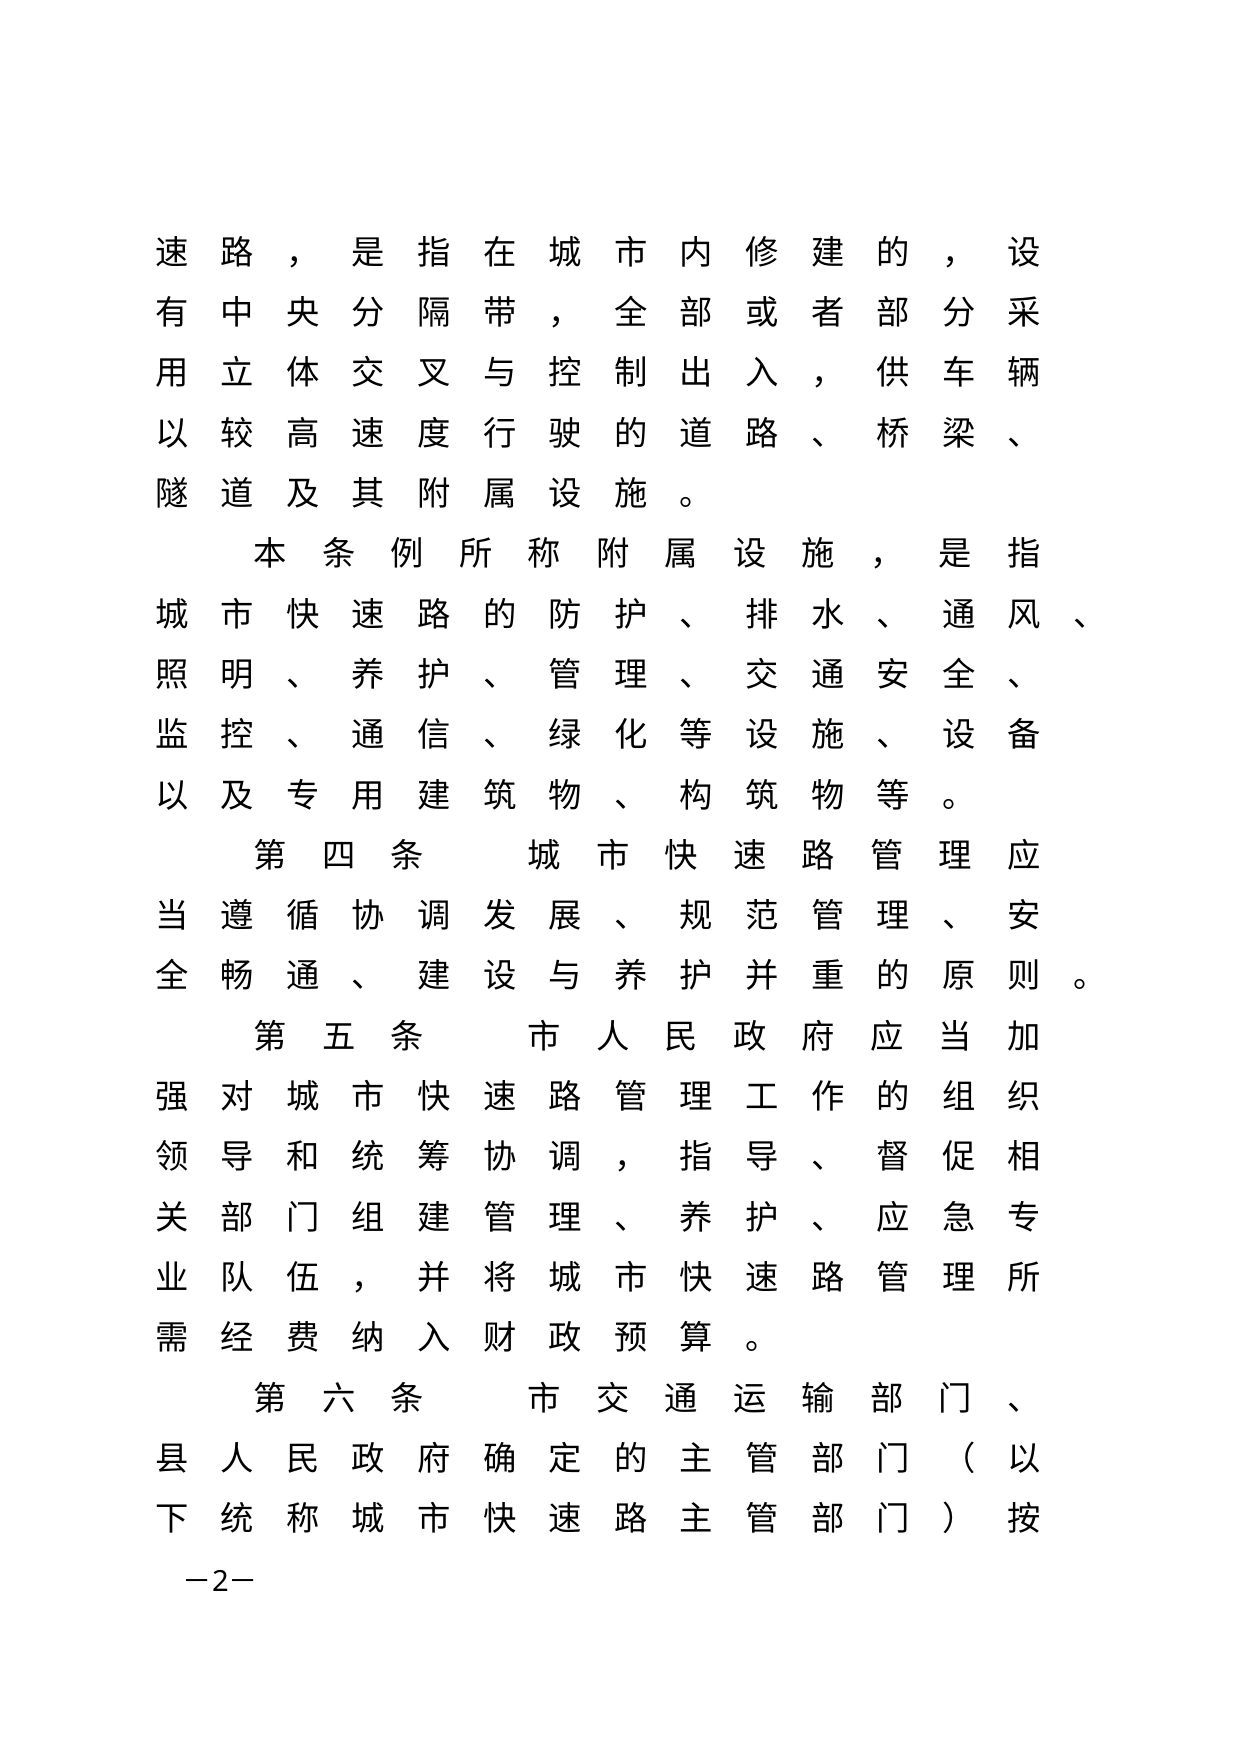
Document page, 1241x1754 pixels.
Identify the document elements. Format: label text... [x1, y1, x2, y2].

text 第三条 本条例所称城市快速路，是指在城市内修建的，设有中央分隔带，全部或者部分采用立体交叉与控制出入，供车辆以较高速度行驶的道路、桥梁、隧道及其附属设施。 [155, 219, 1073, 521]
text 第六条 市交通运输部门、县人民政府确定的主管部门（以下统称城市快速路主管部门）按照职责分工，负责城市快速路的建设、养护、维修和路政管理等工作。 [155, 1365, 1073, 1546]
text 第五条 市人民政府应当加强对城市快速路管理工作的组织领导和统筹协调，指导、督促相关部门组建管理、养护、应急专业队伍，并将城市快速路管理所需经费纳入财政预算。 [155, 1003, 1073, 1365]
text 第四条 城市快速路管理应当遵循协调发展、规范管理、安全畅通、建设与养护并重的原则。 [155, 823, 1073, 1003]
text 本条例所称附属设施，是指城市快速路的防护、排水、通风、照明、养护、管理、交通安全、监控、通信、绿化等设施、设备以及专用建筑物、构筑物等。 [155, 521, 1073, 823]
